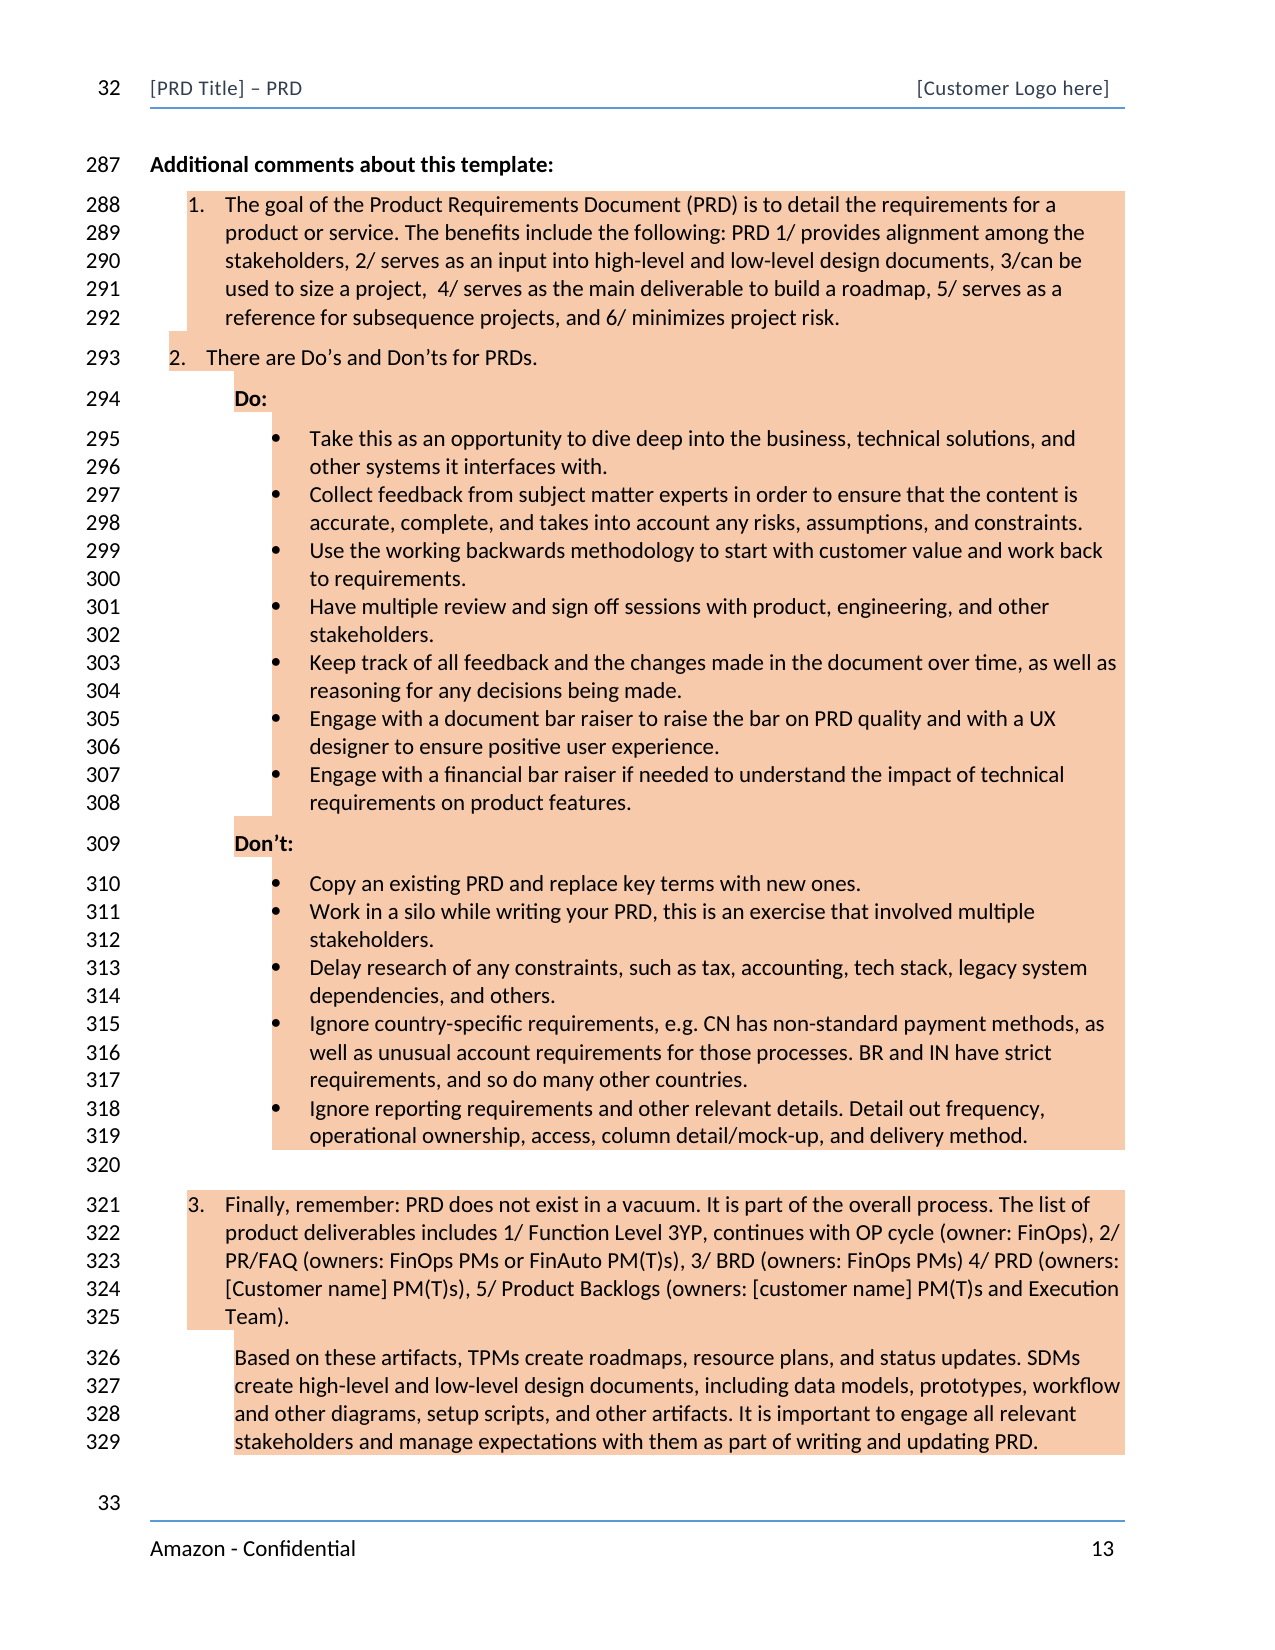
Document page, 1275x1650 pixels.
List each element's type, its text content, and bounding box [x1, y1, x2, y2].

list There are Do’s and Don’ts for PRDs. [169, 343, 1125, 371]
list Delay research of any constraints, such as tax, accounting, tech stack, legacy system dependencies, and others. [272, 953, 1125, 1009]
list Use the working backwards methodology to start with customer value and work back to requirements. [272, 536, 1125, 592]
list Ignore reporting requirements and other relevant details. Detail out frequency, operational ownership, access, column detail/mock-up, and delivery method. [272, 1094, 1125, 1150]
list Keep track of all feedback and the changes made in the document over time, as well as reasoning for any decisions being made. [272, 648, 1125, 704]
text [150, 150, 1125, 178]
list Copy an existing PRD and replace key terms with new ones. [272, 869, 1125, 897]
list Collect feedback from subject matter experts in order to ensure that the content is accurate, complete, and takes into account any risks, assumptions, and constraints. [272, 480, 1125, 536]
list Engage with a document bar raiser to raise the bar on PRD quality and with a UX designer to ensure positive user experience. [272, 704, 1125, 760]
text Do: [234, 384, 1125, 412]
list Take this as an opportunity to dive deep into the business, technical solutions, and other systems it interfaces with. [272, 424, 1125, 480]
list Ignore country-specific requirements, e.g. CN has non-standard payment methods, as well as unusual account requirements for those processes. BR and IN have strict requirements, and so do many other countries. [272, 1009, 1125, 1094]
text Based on these artifacts, TPMs create roadmaps, resource plans, and status updates. SDMs create high-level and low-level design documents, including data models, prototypes, workflow and other diagrams, setup scripts, and other artifacts. It is important to engage all relevant stakeholders and manage expectations with them as part of writing and updating PRD. [234, 1343, 1125, 1455]
list Finally, remember: PRD does not exist in a vacuum. It is part of the overall process. The list of product deliverables includes 1/ Function Level 3YP, continues with OP cycle (owner: FinOps), 2/ PR/FAQ (owners: FinOps PMs or FinAuto PM(T)s), 3/ BRD (owners: FinOps PMs) 4/ PRD (owners: [Customer name] PM(T)s), 5/ Product Backlogs (owners: [customer name] PM(T)s and Execution Team). [187, 1190, 1125, 1330]
list The goal of the Product Requirements Document (PRD) is to detail the requirements for a product or service. The benefits include the following: PRD 1/ provides alignment among the stakeholders, 2/ serves as an input into high-level and low-level design documents, 3/can be used to size a project, 4/ serves as the main deliverable to build a roadmap, 5/ serves as a reference for subsequence projects, and 6/ minimizes project risk. [187, 191, 1125, 331]
list Work in a silo while writing your PRD, this is an exercise that involved multiple stakeholders. [272, 897, 1125, 953]
text Don’t: [234, 829, 1125, 857]
list Have multiple review and sign off sessions with product, engineering, and other stakeholders. [272, 592, 1125, 648]
list Engage with a financial bar raiser if needed to understand the impact of technical requirements on product features. [272, 760, 1125, 816]
